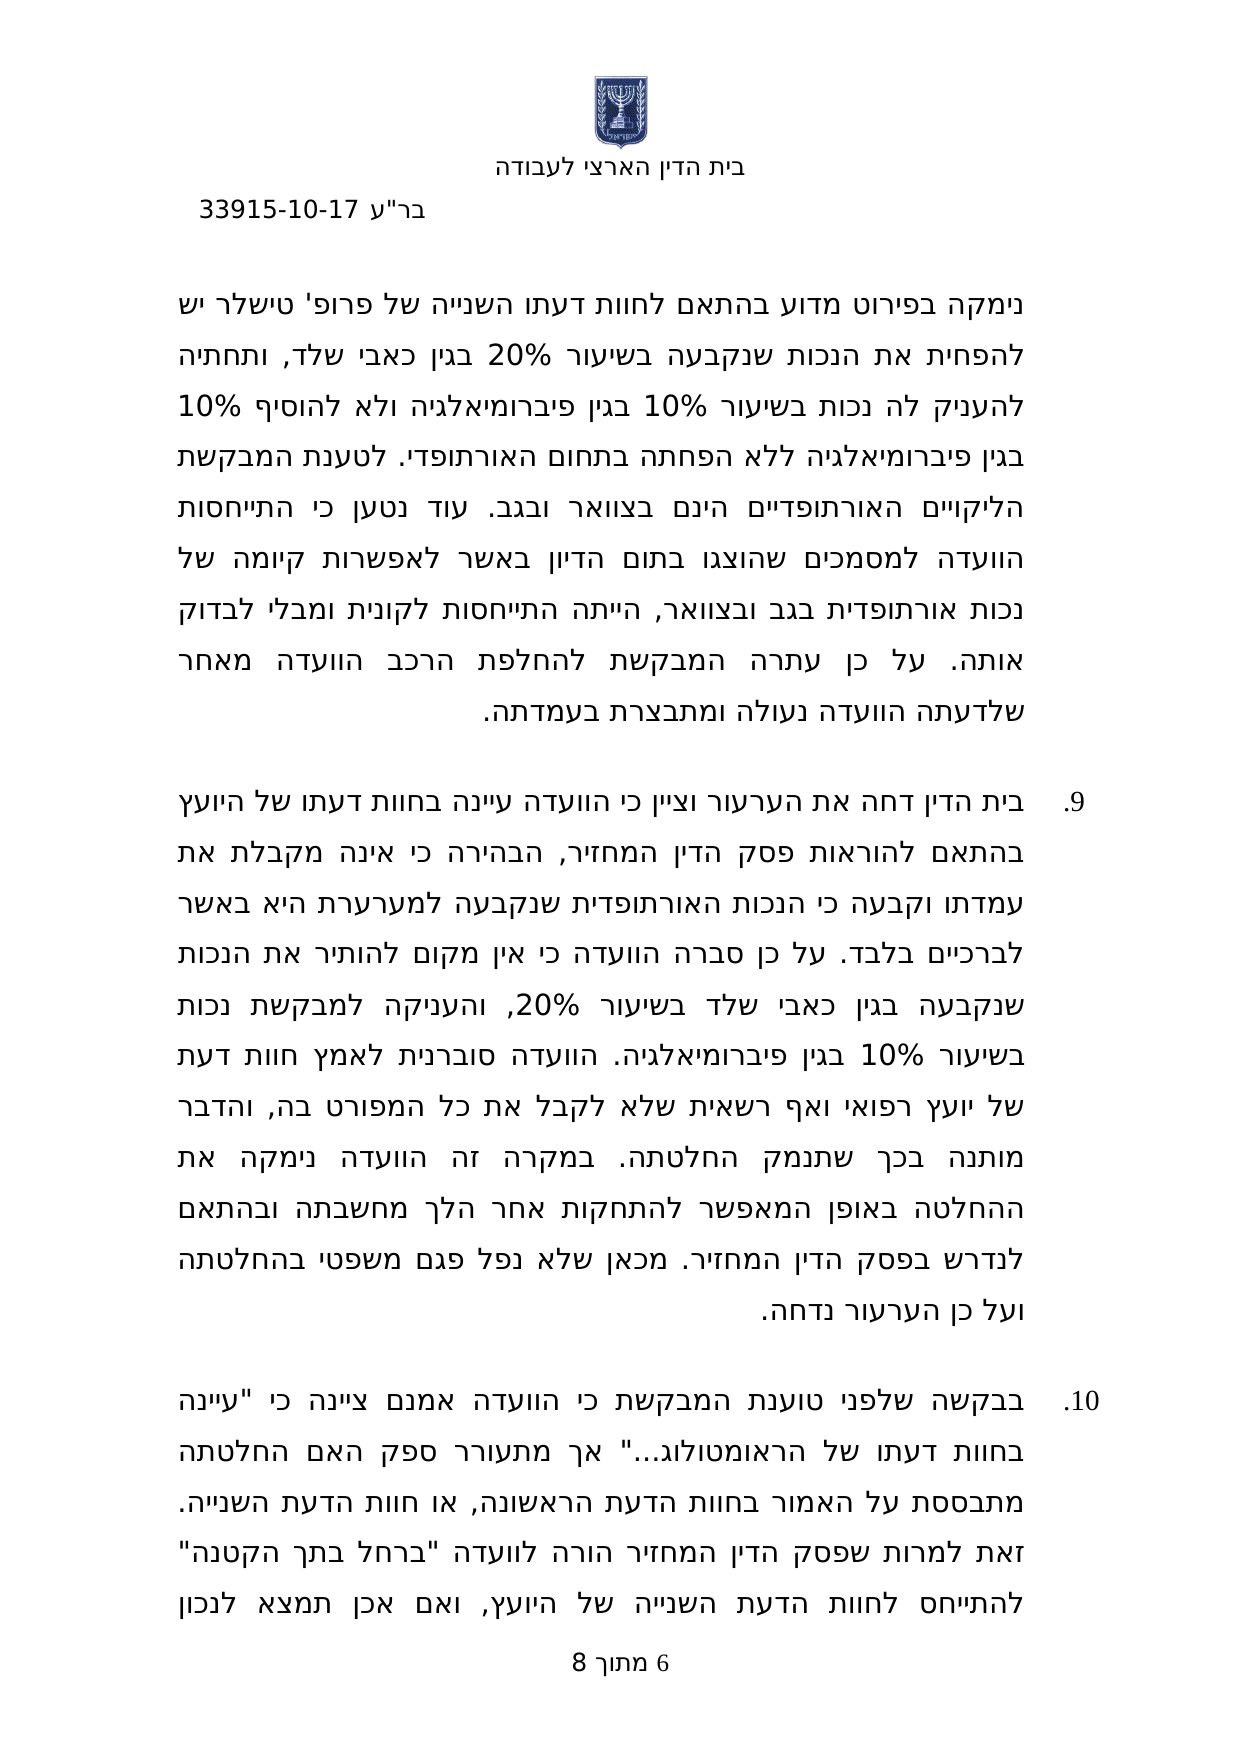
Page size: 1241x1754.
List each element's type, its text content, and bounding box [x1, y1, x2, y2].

list בית הדין דחה את הערעור וציין כי הוועדה עיינה בחוות דעתו של היועץ בהתאם להוראות פסק הדין המחזיר, הבהירה כי אינה מקבלת את עמדתו וקבעה כי הנכות האורתופדית שנקבעה למערערת היא באשר לברכיים בלבד. על כן סברה הוועדה כי אין מקום להותיר את הנכות שנקבעה בגין כאבי שלד בשיעור 20%, והעניקה למבקשת נכות בשיעור 10% בגין פיברומיאלגיה. הוועדה סוברנית לאמץ חוות דעת של יועץ רפואי ואף רשאית שלא לקבל את כל המפורט בה, והדבר מותנה בכך שתנמק החלטתה. במקרה זה הוועדה נימקה את ההחלטה באופן המאפשר להתחקות אחר הלך מחשבתה ובהתאם לנדרש בפסק הדין המחזיר. מכאן שלא נפל פגם משפטי בהחלטתה ועל כן הערעור נדחה. [177, 784, 1063, 1327]
picture [589, 75, 651, 152]
